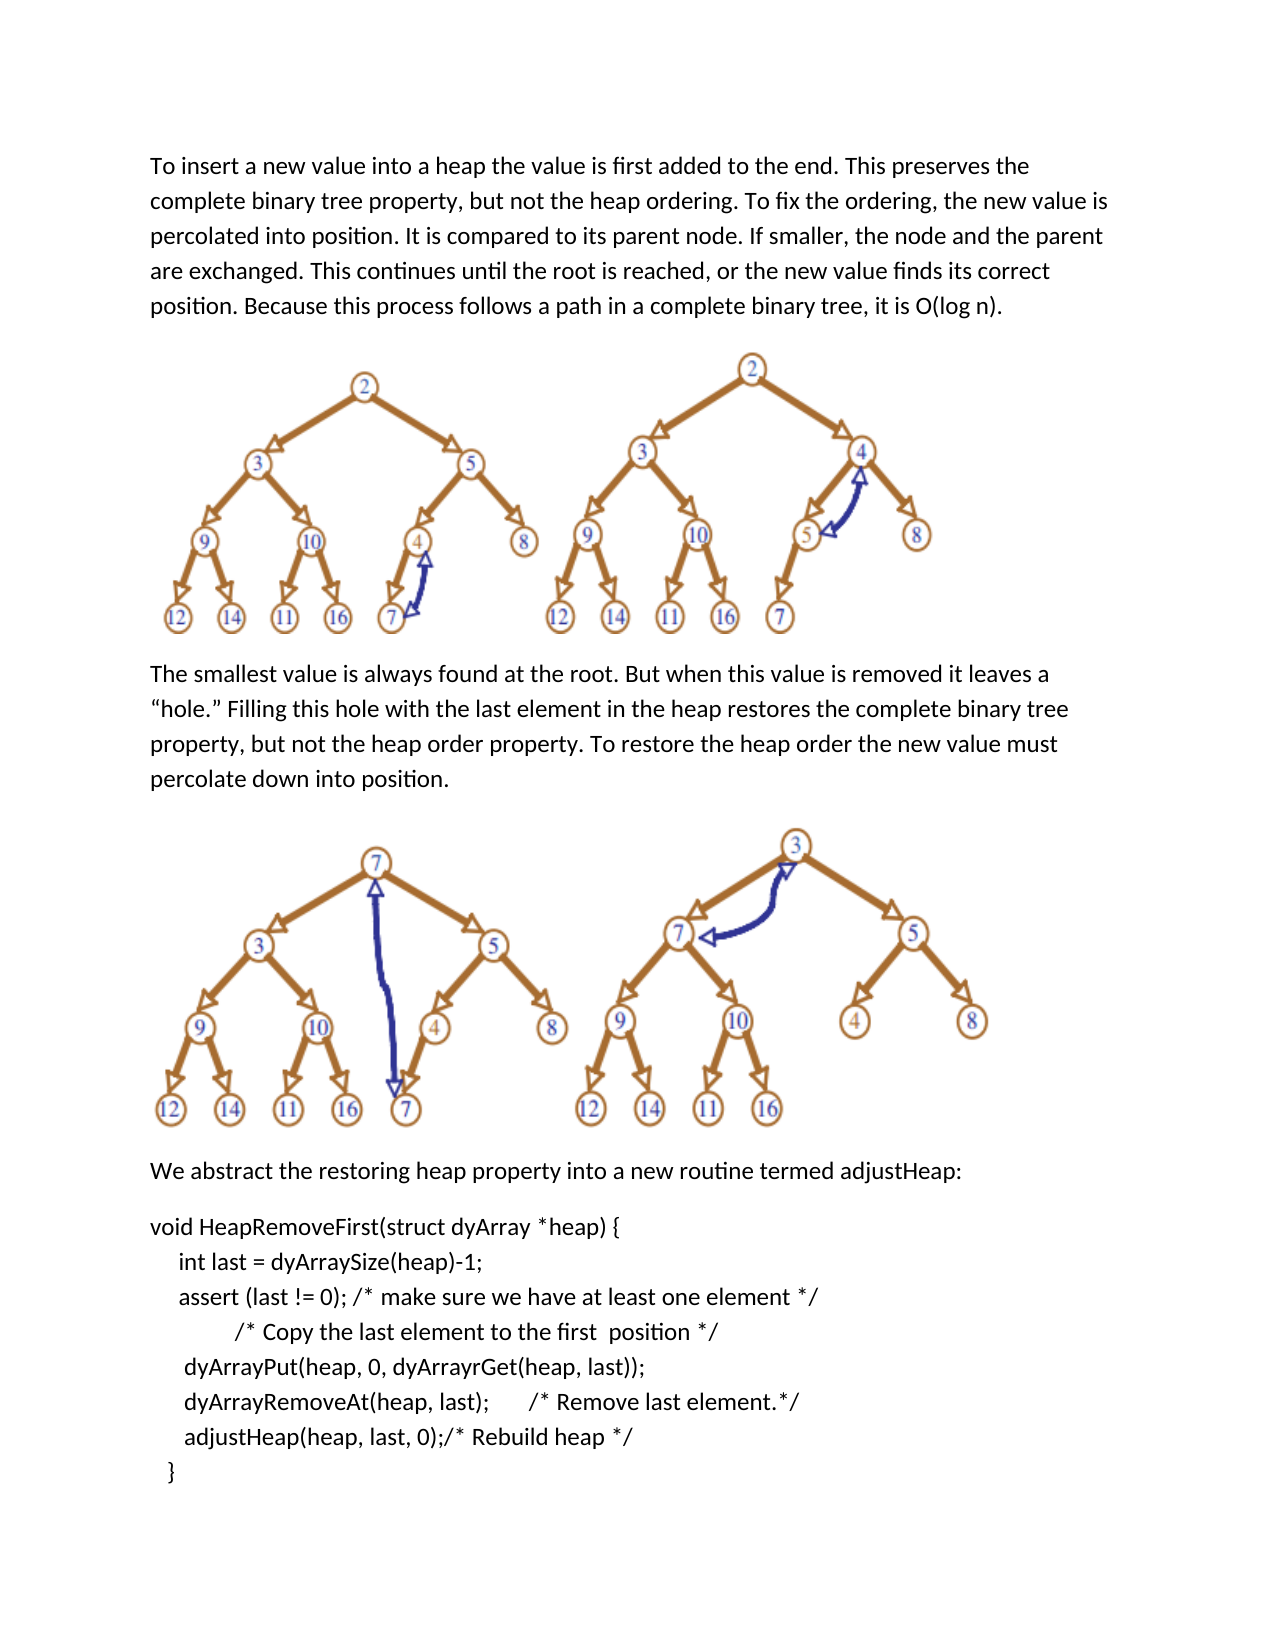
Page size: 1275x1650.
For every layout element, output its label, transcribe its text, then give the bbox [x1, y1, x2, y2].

picture [150, 345, 939, 634]
text The smallest value is always found at the root. But when this value is removed it leaves a “hole.” Filling this hole with the last element in the heap restores the complete binary tree property, but not the heap order property. To restore the heap order the new value must percolate down into position. [150, 658, 1125, 794]
picture [150, 819, 993, 1131]
text We abstract the restoring heap property into a new routine termed adjustHeap: [150, 1155, 1125, 1186]
text To insert a new value into a heap the value is first added to the end. This preserves the complete binary tree property, but not the heap ordering. To fix the ordering, the new value is percolated into position. It is compared to its parent node. If smaller, the node and the parent are exchanged. This continues until the root is reached, or the new value finds its correct position. Because this process follows a path in a complete binary tree, it is O(log n). [150, 150, 1125, 321]
text void HeapRemoveFirst(struct dyArray *heap) { int last = dyArraySize(heap)-1; assert (last != 0); /* make sure we have at least one element */ /* Copy the last element to the first position */ dyArrayPut(heap, 0, dyArrayrGet(heap, last)); dyArrayRemoveAt(heap, last); /* Remove last element.*/ adjustHeap(heap, last, 0);/* Rebuild heap */ } [150, 1211, 1125, 1486]
